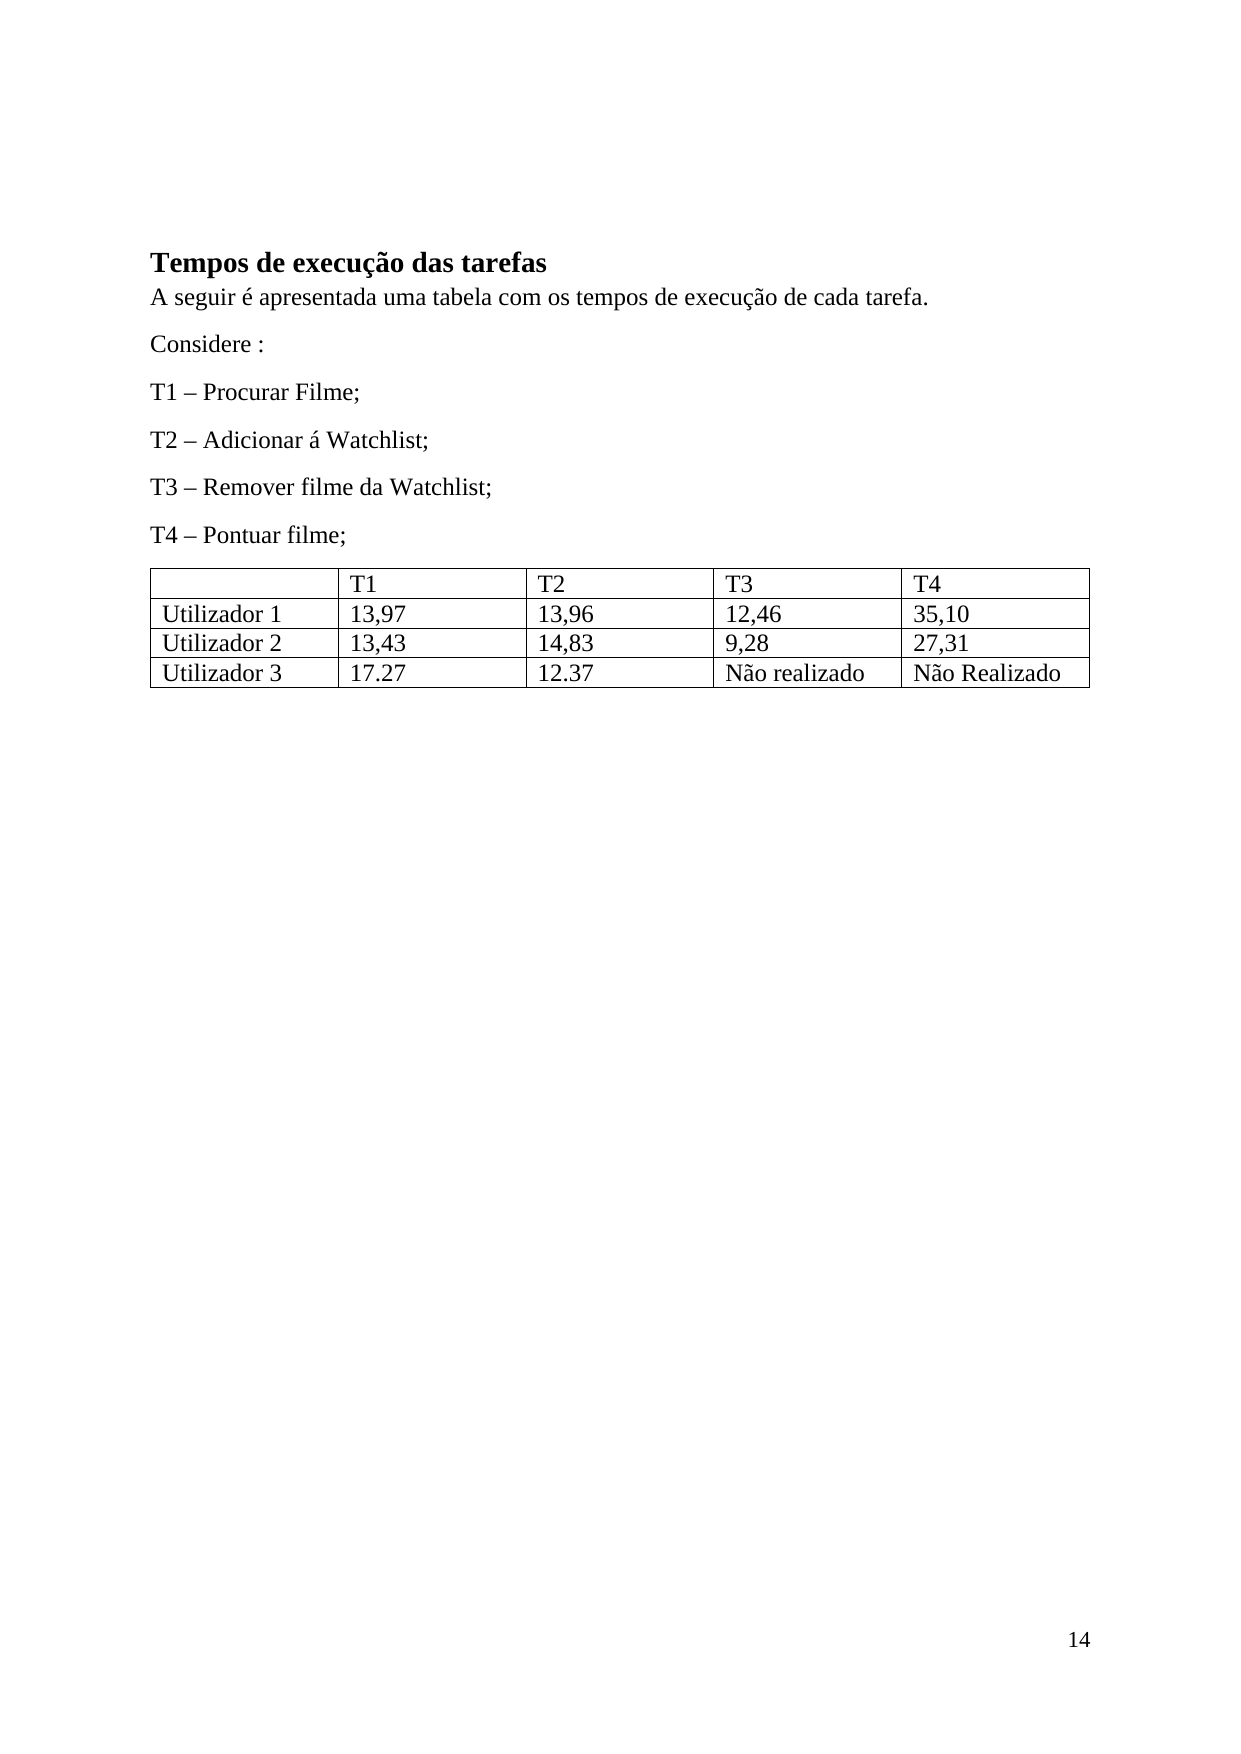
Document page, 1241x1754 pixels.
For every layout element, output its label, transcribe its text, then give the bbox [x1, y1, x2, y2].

table_cell 17.27 [339, 658, 526, 687]
table_cell 13,96 [527, 599, 713, 627]
text T2 – Adicionar á Watchlist; [150, 425, 1090, 453]
text T1 – Procurar Filme; [150, 377, 1090, 406]
table_header T2 [527, 569, 713, 598]
text A seguir é apresentada uma tabela com os tempos de execução de cada tarefa. [150, 282, 1090, 310]
table_cell Utilizador 1 [151, 599, 338, 627]
subtitle Tempos de execução das tarefas [150, 245, 1090, 279]
text T4 – Pontuar filme; [150, 520, 1090, 549]
table_cell Utilizador 3 [151, 658, 338, 687]
table_cell 14,83 [527, 629, 713, 657]
table_cell 13,97 [339, 599, 526, 627]
table_cell Utilizador 2 [151, 629, 338, 657]
table_cell 12,46 [714, 599, 901, 627]
table_cell 13,43 [339, 629, 526, 657]
table_cell Não Realizado [902, 658, 1089, 687]
table_cell 27,31 [902, 629, 1089, 657]
table_cell Não realizado [714, 658, 901, 687]
table_cell 12.37 [527, 658, 713, 687]
table_header T3 [714, 569, 901, 598]
text Considere : [150, 329, 1090, 358]
text T3 – Remover filme da Watchlist; [150, 472, 1090, 501]
table_header T1 [339, 569, 526, 598]
table_header T4 [902, 569, 1089, 598]
table_cell 9,28 [714, 629, 901, 657]
table_header [151, 569, 338, 598]
table_cell 35,10 [902, 599, 1089, 627]
